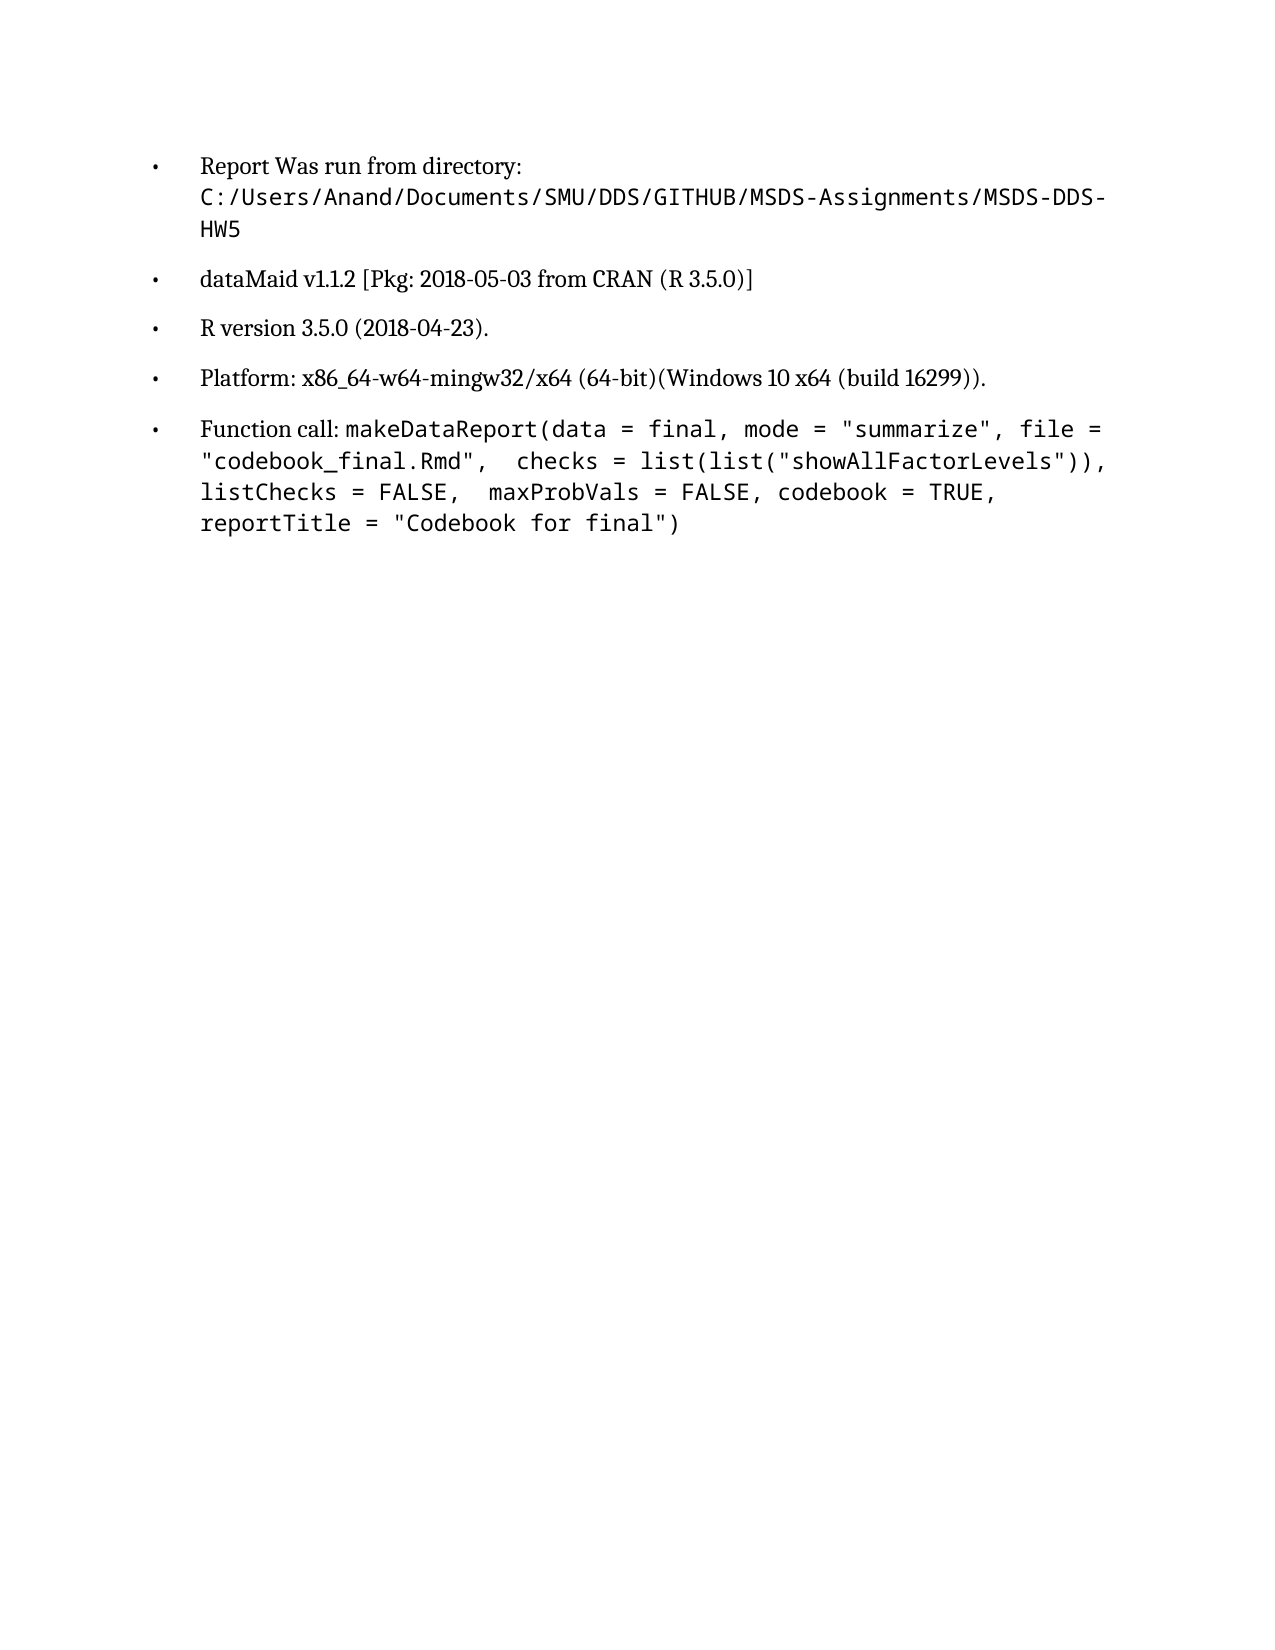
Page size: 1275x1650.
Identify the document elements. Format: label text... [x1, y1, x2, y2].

list Function call: makeDataReport(data = final, mode = "summarize", file = "codebook_final.Rmd", checks = list(list("showAllFactorLevels")), listChecks = FALSE, maxProbVals = FALSE, codebook = TRUE, reportTitle = "Codebook for final") [150, 413, 1125, 538]
list Platform: x86_64-w64-mingw32/x64 (64-bit)(Windows 10 x64 (build 16299)). [150, 364, 1125, 392]
list R version 3.5.0 (2018-04-23). [150, 314, 1125, 343]
list dataMaid v1.1.2 [Pkg: 2018-05-03 from CRAN (R 3.5.0)] [150, 264, 1125, 293]
list Report Was run from directory: C:/Users/Anand/Documents/SMU/DDS/GITHUB/MSDS-Assignments/MSDS-DDS-HW5 [150, 150, 1125, 244]
